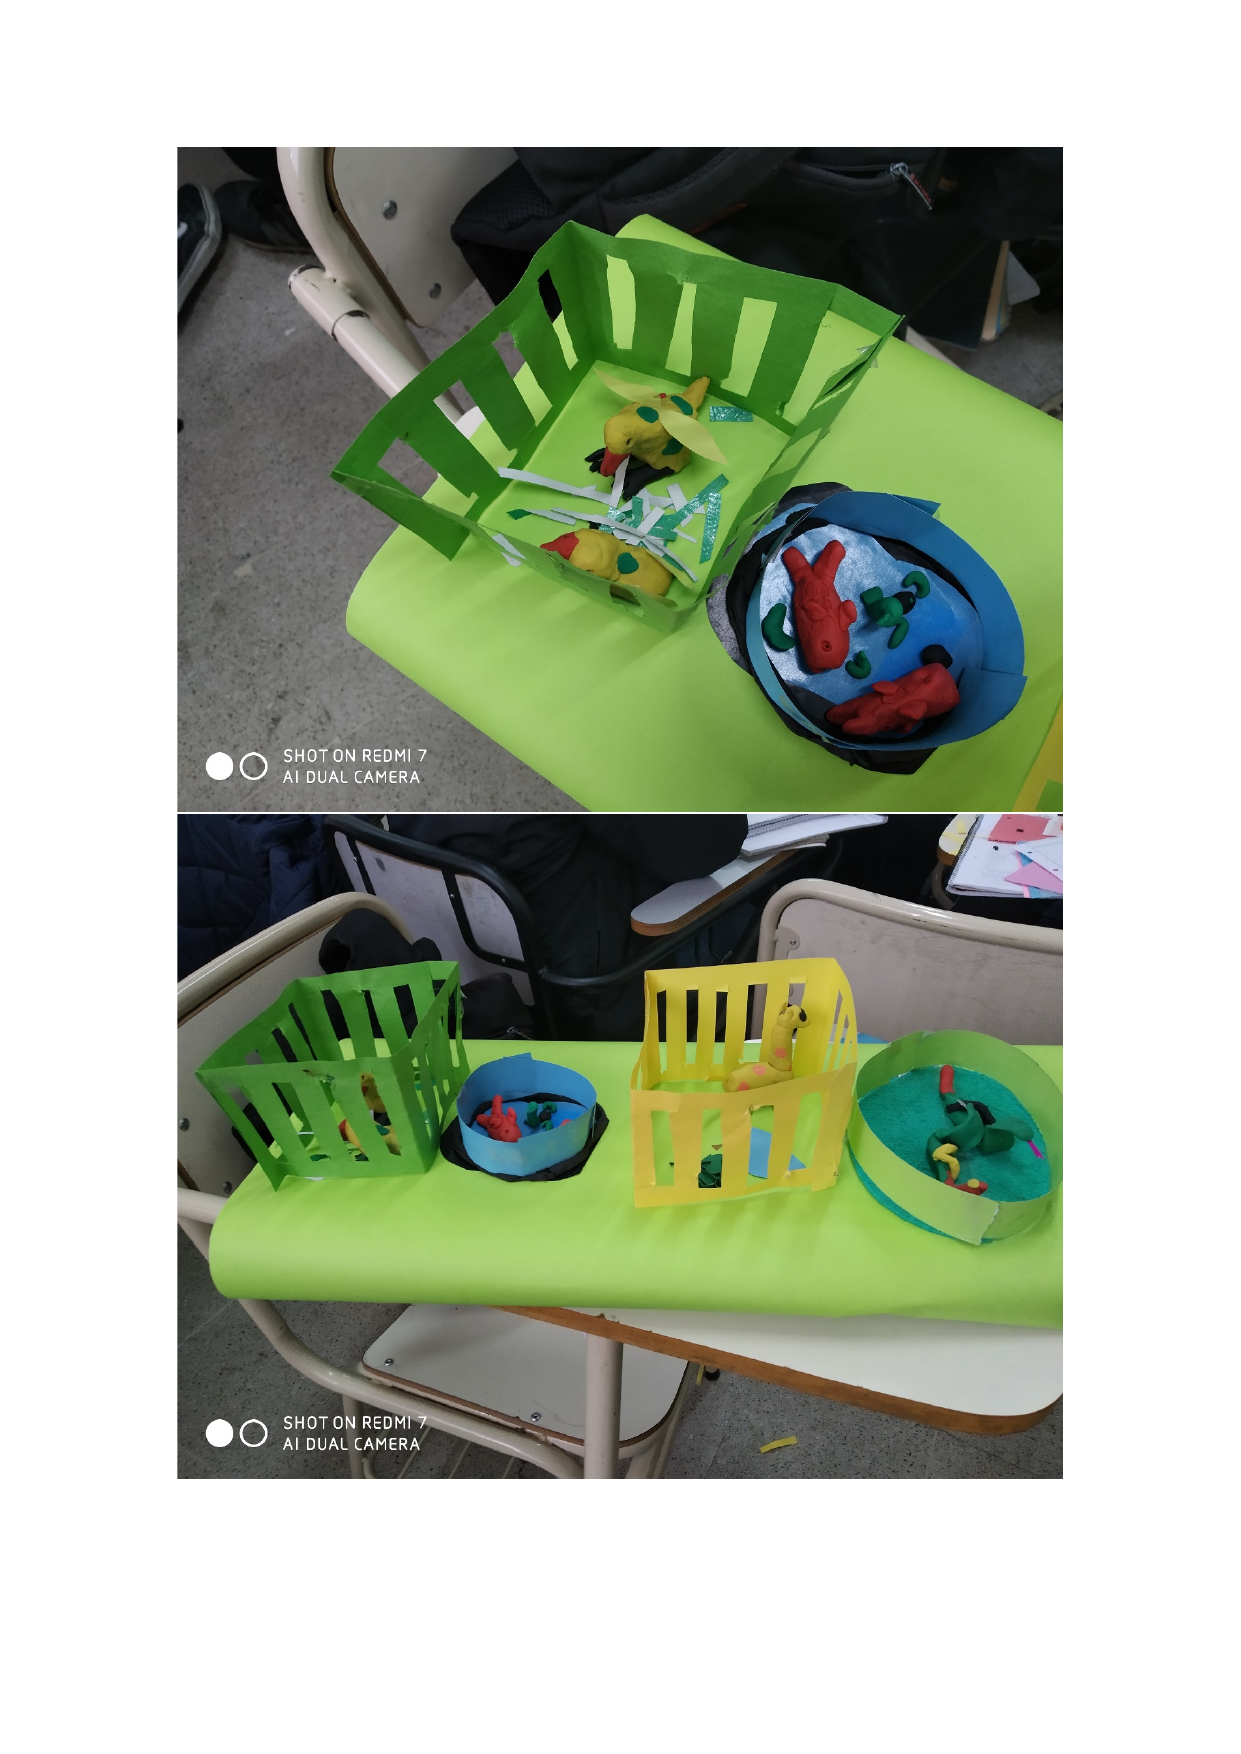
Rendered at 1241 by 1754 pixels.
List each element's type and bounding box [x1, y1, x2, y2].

picture [177, 814, 1063, 1479]
picture [177, 147, 1063, 812]
